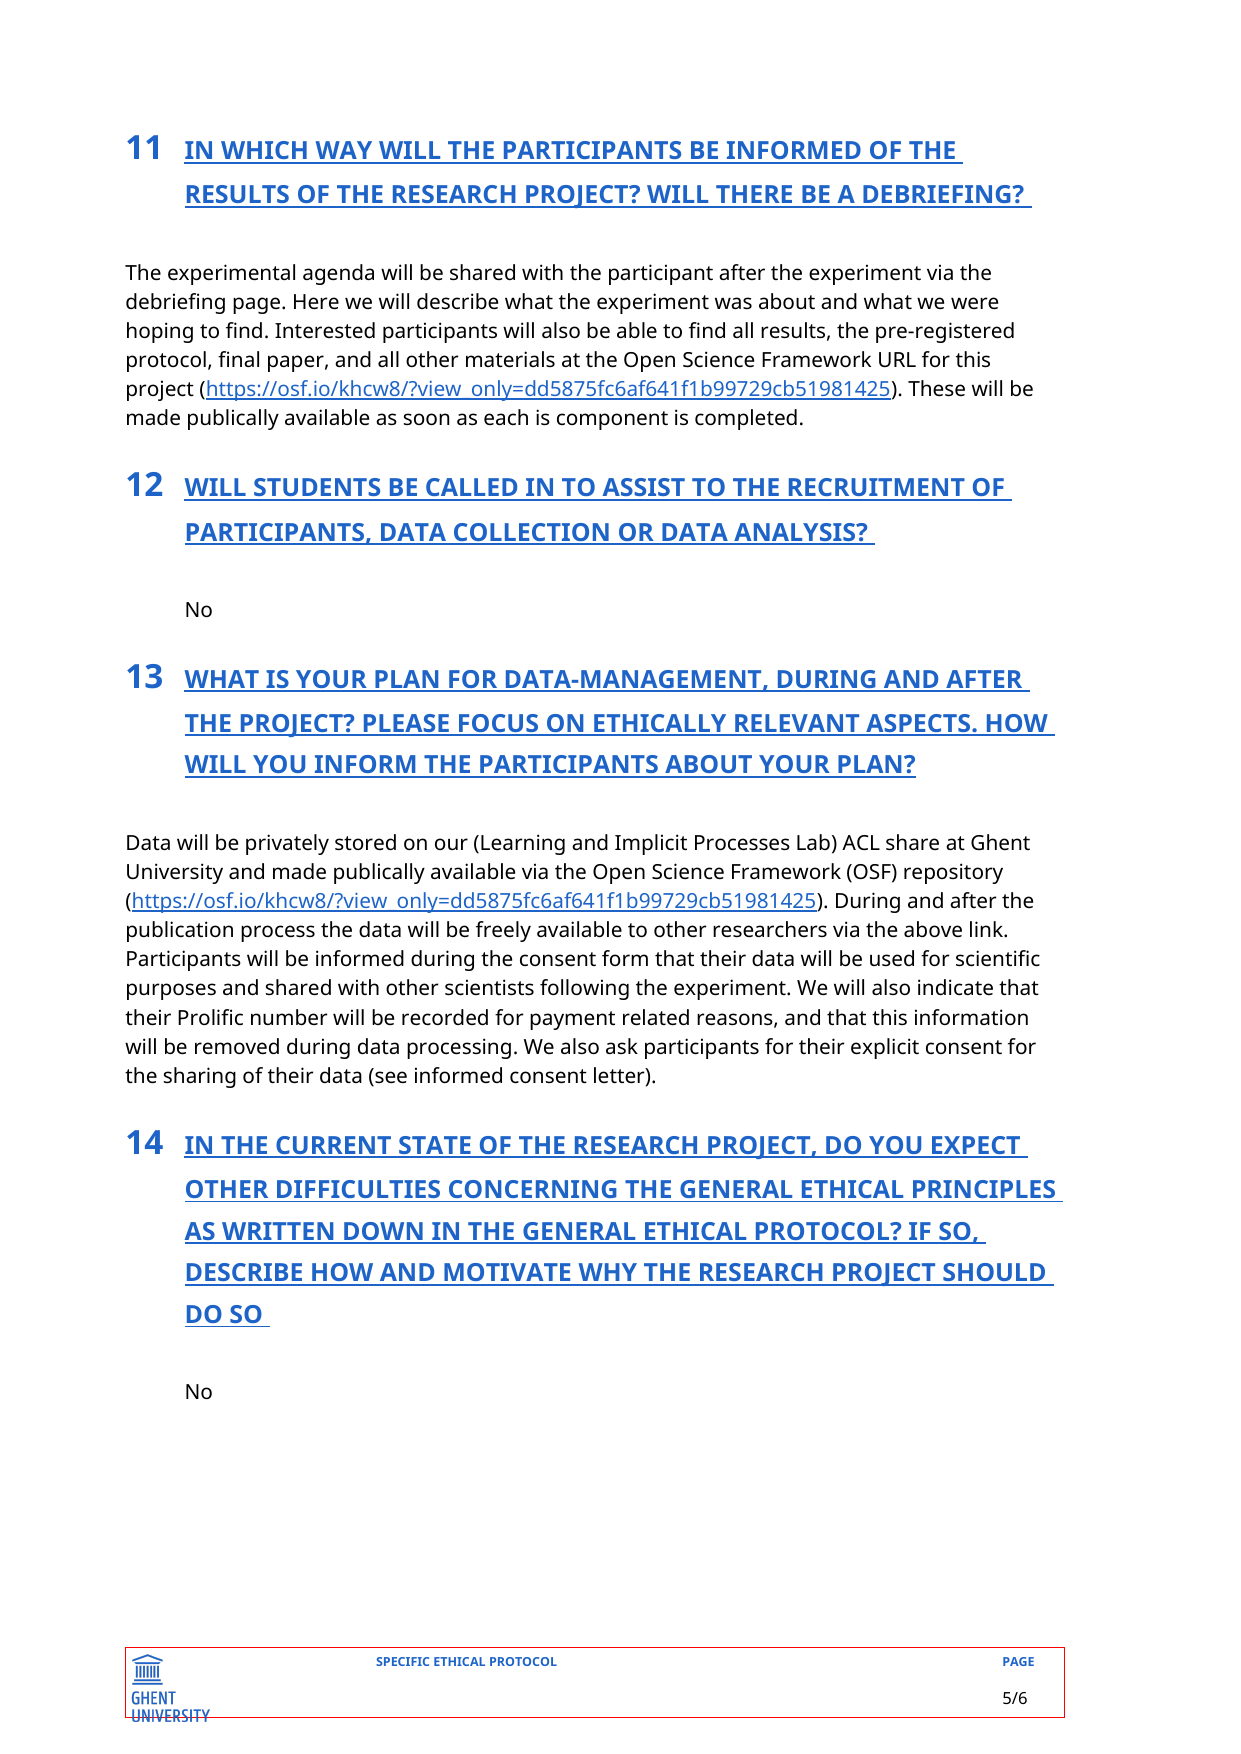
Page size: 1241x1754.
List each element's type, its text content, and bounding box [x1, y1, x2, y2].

subtitle WILL STUDENTS BE CALLED IN TO ASSIST TO THE RECRUITMENT OF PARTICIPANTS, DATA COLLECTION OR DATA ANALYSIS? [125, 461, 1065, 548]
picture [102, 1631, 253, 1752]
text No [184, 594, 1065, 623]
subtitle IN THE CURRENT STATE OF THE RESEARCH PROJECT, DO YOU EXPECT OTHER DIFFICULTIES CONCERNING THE GENERAL ETHICAL PRINCIPLES AS WRITTEN DOWN IN THE GENERAL ETHICAL PROTOCOL? IF SO, DESCRIBE HOW AND MOTIVATE WHY THE RESEARCH PROJECT SHOULD DO SO [125, 1119, 1065, 1331]
subtitle IN WHICH WAY WILL THE PARTICIPANTS BE INFORMED OF THE RESULTS OF THE RESEARCH PROJECT? WILL THERE BE A DEBRIEFING? [125, 124, 1065, 211]
text No [184, 1377, 1065, 1406]
subtitle WHAT IS YOUR PLAN FOR DATA-MANAGEMENT, DURING AND AFTER THE PROJECT? PLEASE FOCUS ON ETHICALLY RELEVANT ASPECTS. HOW WILL YOU INFORM THE PARTICIPANTS ABOUT YOUR PLAN? [125, 652, 1065, 781]
text The experimental agenda will be shared with the participant after the experiment via the debriefing page. Here we will describe what the experiment was about and what we were hoping to find. Interested participants will also be able to find all results, the pre-registered protocol, final paper, and all other materials at the Open Science Framework URL for this project (https://osf.io/khcw8/?view_only=dd5875fc6af641f1b99729cb51981425). These will be made publically available as soon as each is component is completed. [125, 257, 1065, 432]
text Data will be privately stored on our (Learning and Implicit Processes Lab) ACL share at Ghent University and made publically available via the Open Science Framework (OSF) repository (https://osf.io/khcw8/?view_only=dd5875fc6af641f1b99729cb51981425). During and after the publication process the data will be freely available to other researchers via the above link. Participants will be informed during the consent form that their data will be used for scientific purposes and shared with other scientists following the experiment. We will also indicate that their Prolific number will be recorded for payment related reasons, and that this information will be removed during data processing. We also ask participants for their explicit consent for the sharing of their data (see informed consent letter). [125, 827, 1065, 1089]
